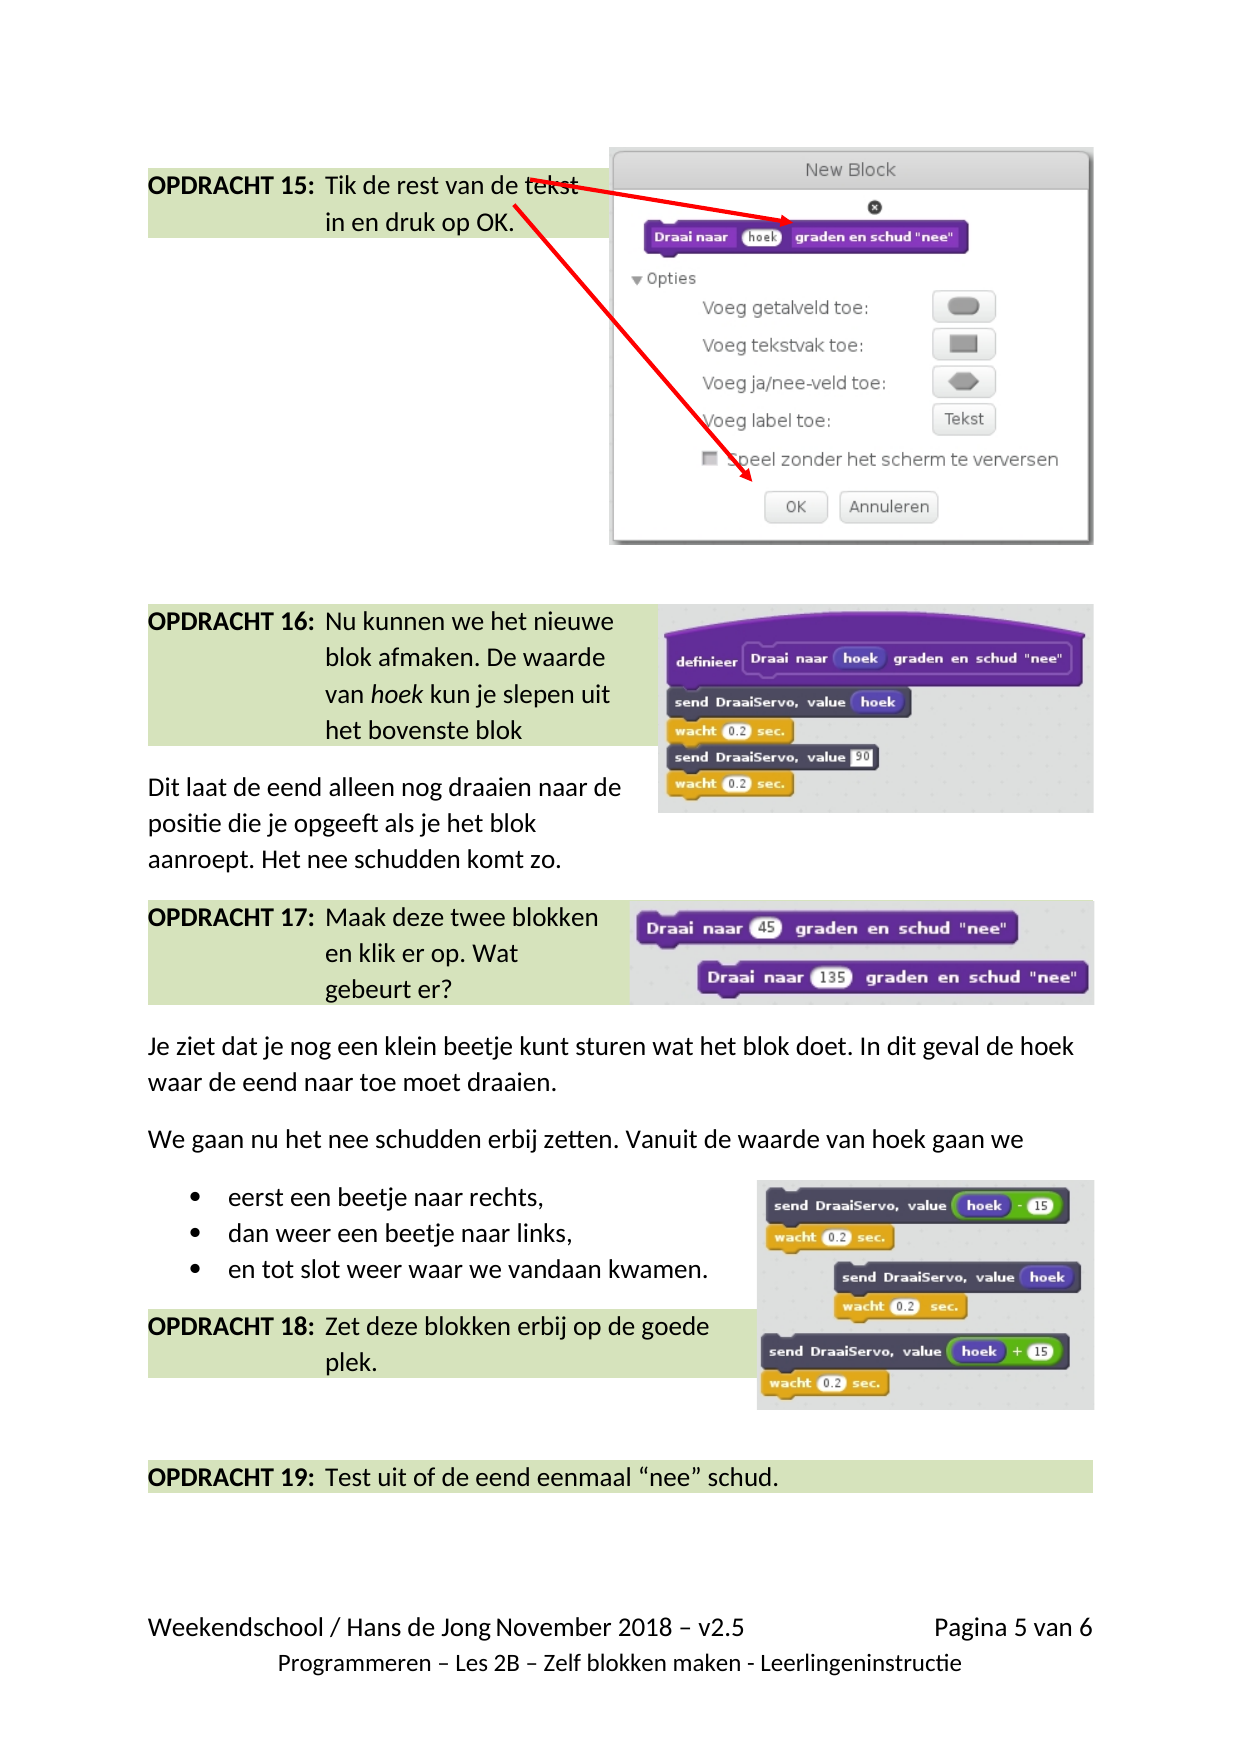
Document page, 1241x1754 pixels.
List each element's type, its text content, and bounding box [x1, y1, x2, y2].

text We gaan nu het nee schudden erbij zetten. Vanuit de waarde van hoek gaan we [148, 1123, 1093, 1156]
text Nu kunnen we het nieuwe blok afmaken. De waarde van hoek kun je slepen uit het bovenste blok [148, 604, 658, 746]
list eerst een beetje naar rechts, [190, 1180, 756, 1213]
list dan weer een beetje naar links, [190, 1216, 756, 1249]
picture [756, 1180, 1095, 1410]
picture [658, 604, 1094, 813]
text Test uit of de eend eenmaal “nee” schud. [148, 1460, 1093, 1493]
text Tik de rest van de tekst in en druk op OK. [148, 168, 609, 238]
text Dit laat de eend alleen nog draaien naar de positie die je opgeeft als je het blok aanroept. Het nee schudden komt zo. [148, 770, 1093, 876]
picture [609, 147, 1094, 545]
text Je ziet dat je nog een klein beetje kunt sturen wat het blok doet. In dit geval de hoek waar de eend naar toe moet draaien. [148, 1029, 1093, 1098]
list en tot slot weer waar we vandaan kwamen. [190, 1252, 756, 1285]
text Zet deze blokken erbij op de goede plek. [148, 1309, 756, 1378]
picture [629, 901, 1095, 1005]
